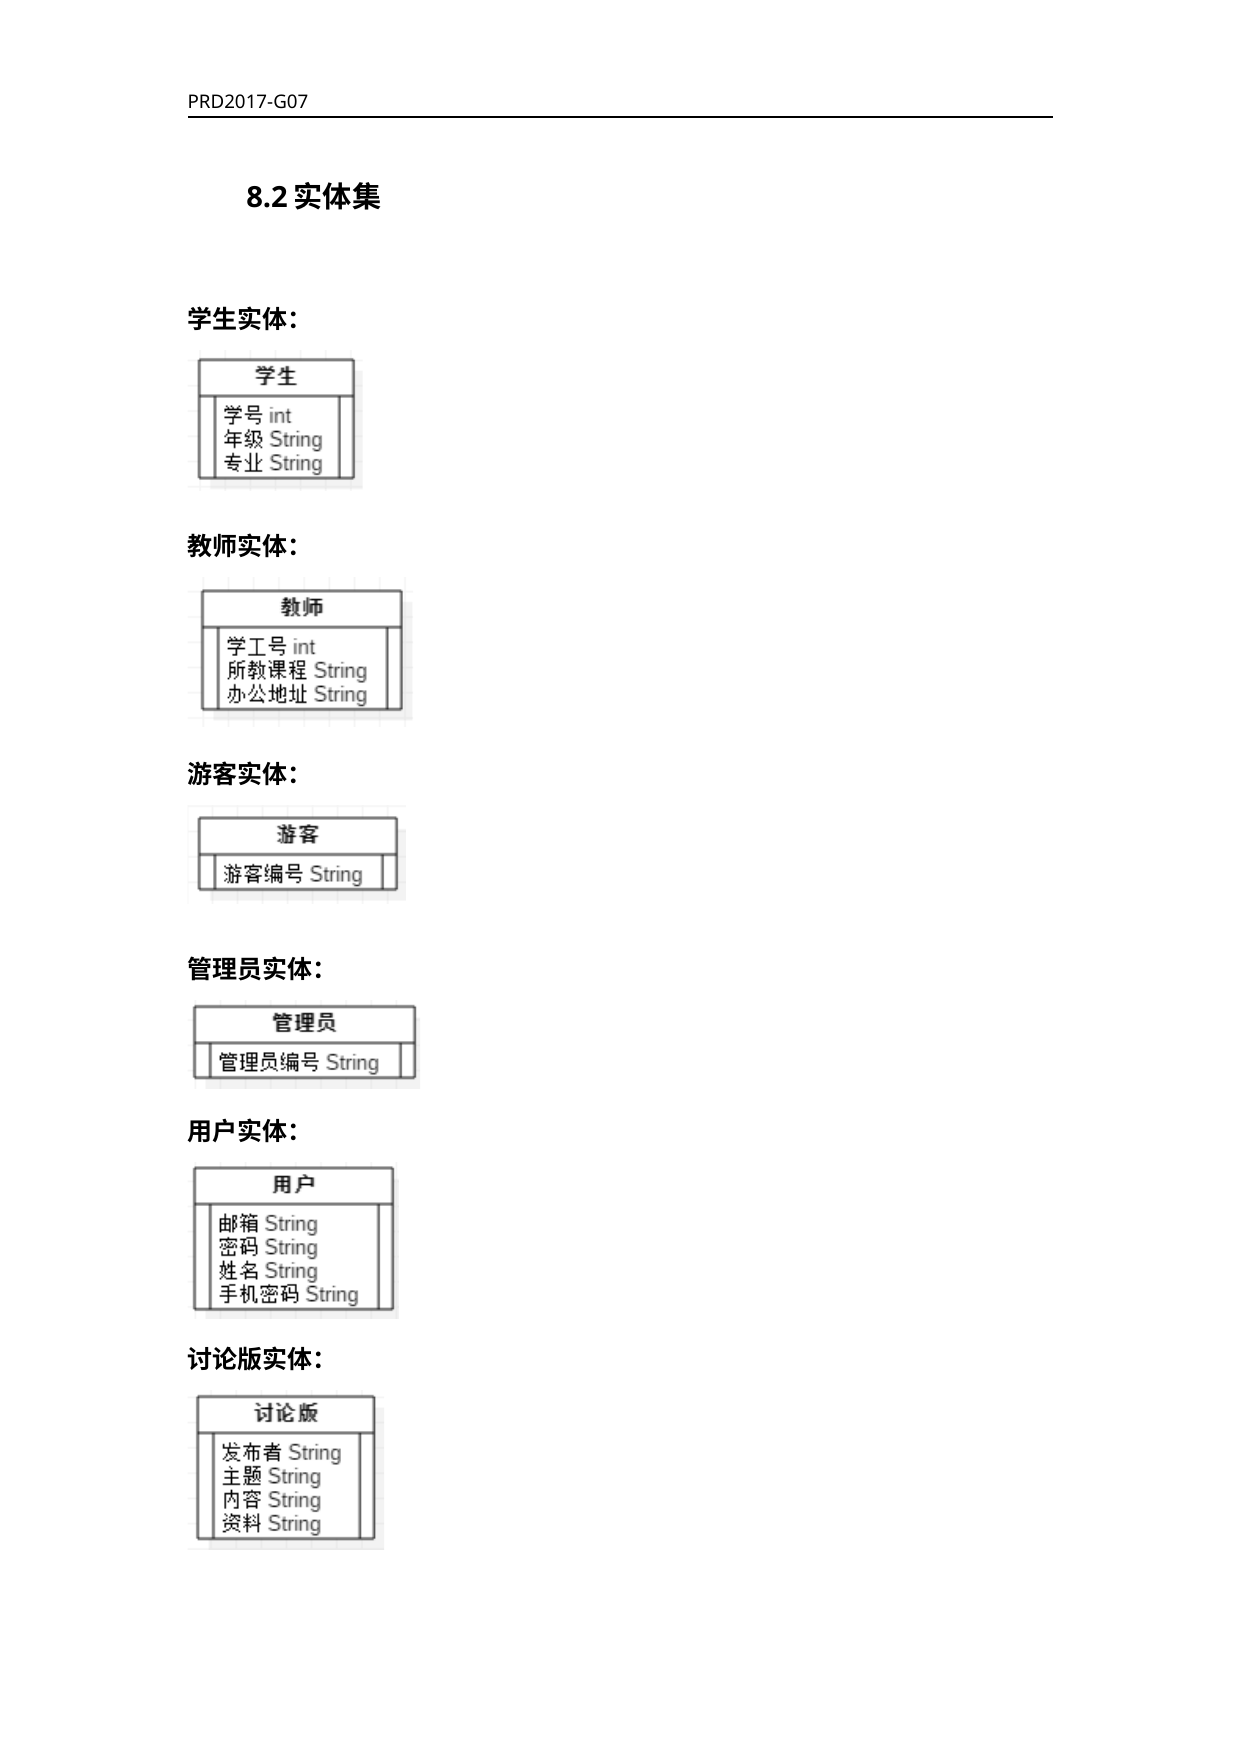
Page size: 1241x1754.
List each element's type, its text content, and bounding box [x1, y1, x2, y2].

picture [187, 1390, 385, 1550]
text 学生实体： [187, 285, 1053, 350]
picture [187, 1000, 421, 1089]
text 管理员实体： [187, 935, 1053, 1000]
picture [187, 1162, 399, 1319]
text 游客实体： [187, 740, 1053, 805]
text 讨论版实体： [187, 1325, 1053, 1390]
text 教师实体： [187, 512, 1053, 577]
text 用户实体： [187, 1097, 1053, 1162]
picture [187, 577, 414, 727]
picture [187, 805, 406, 904]
picture [187, 350, 363, 491]
subtitle 8.2实体集 [187, 162, 1053, 227]
